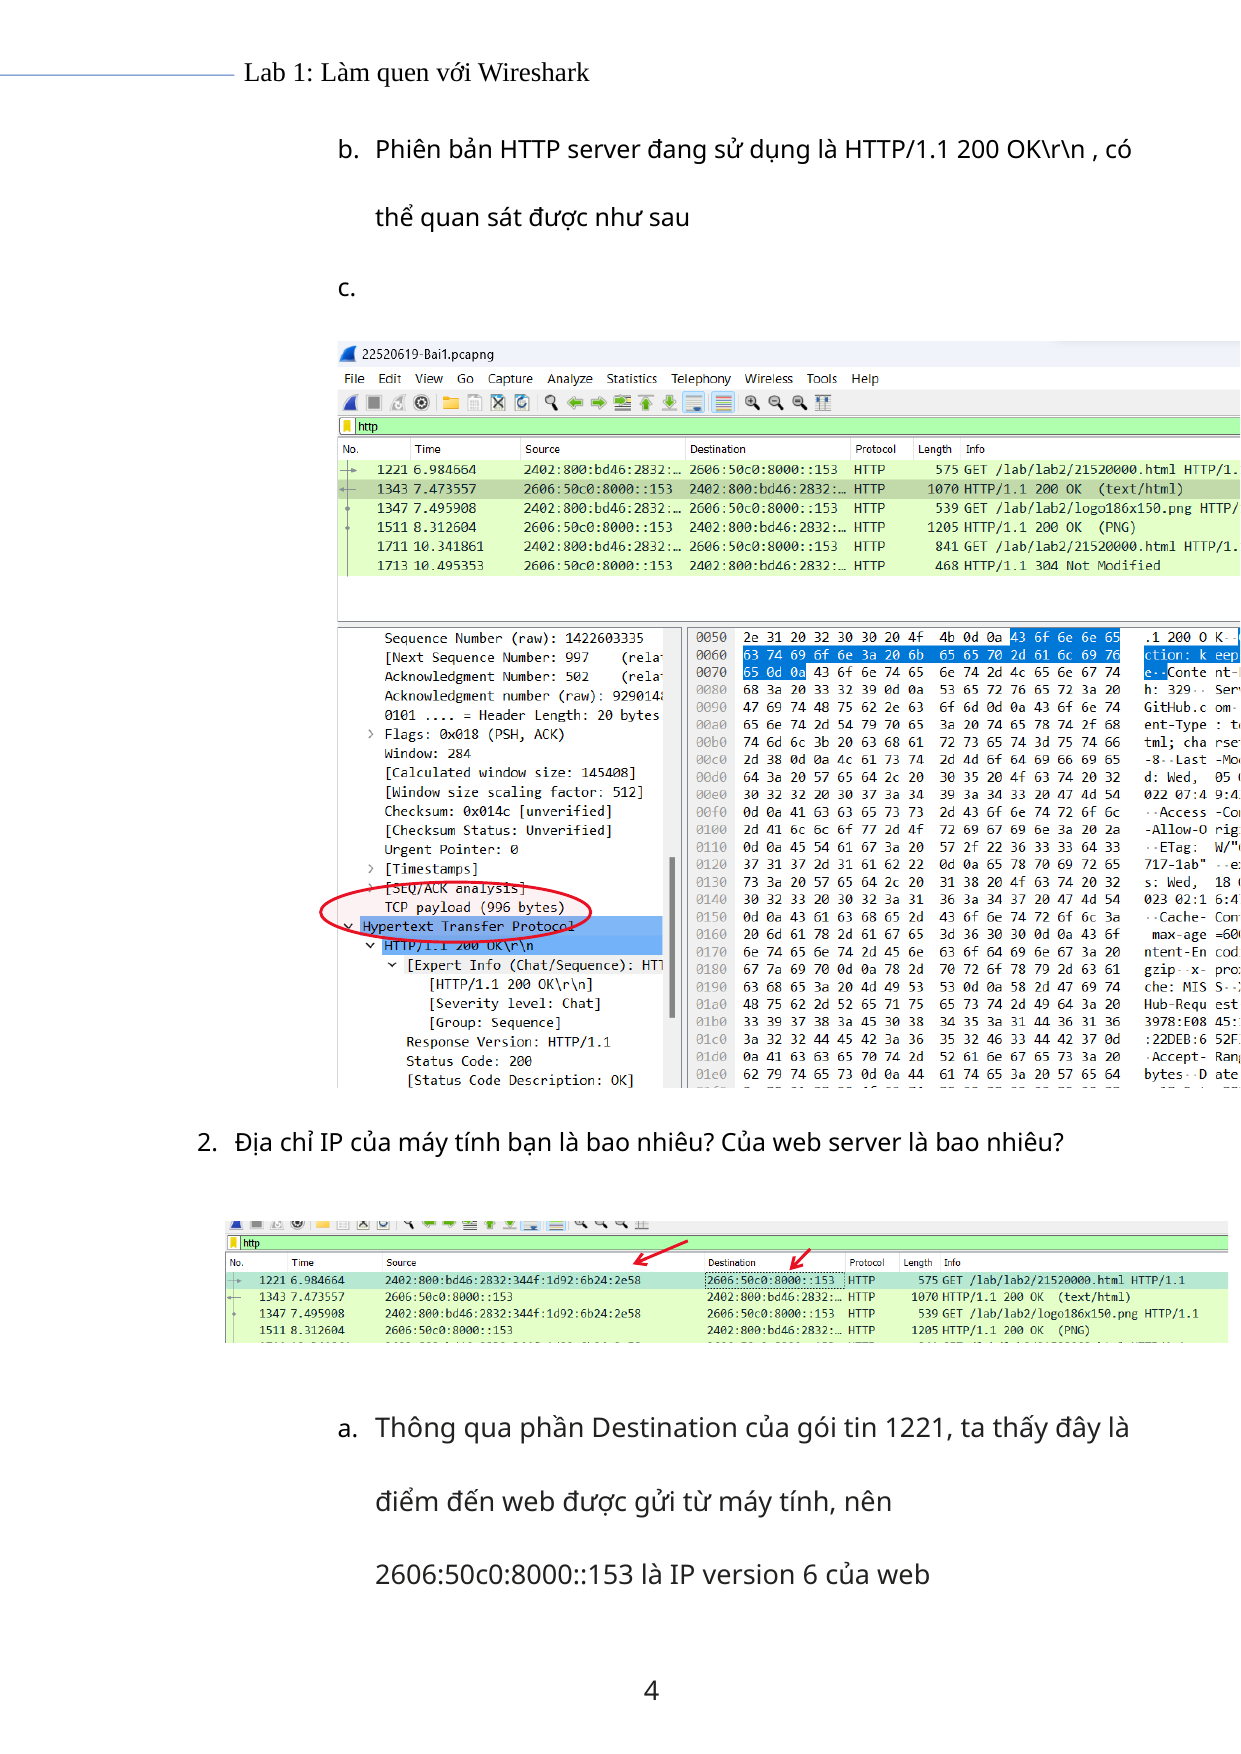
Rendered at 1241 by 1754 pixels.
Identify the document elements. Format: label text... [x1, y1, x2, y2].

picture [337, 341, 1241, 1088]
list Địa chỉ IP của máy tính bạn là bao nhiêu? Của web server là bao nhiêu? [197, 1124, 1153, 1158]
picture [225, 1221, 1229, 1343]
list Thông qua phần Destination của gói tin 1221, ta thấy đây là điểm đến web được gửi từ máy tính, nên 2606:50c0:8000::153 là IP version 6 của web [337, 1408, 1153, 1593]
list Phiên bản HTTP server đang sử dụng là HTTP/1.1 200 OK\r\n , có thể quan sát được như sau [337, 131, 1153, 233]
picture [337, 884, 588, 940]
